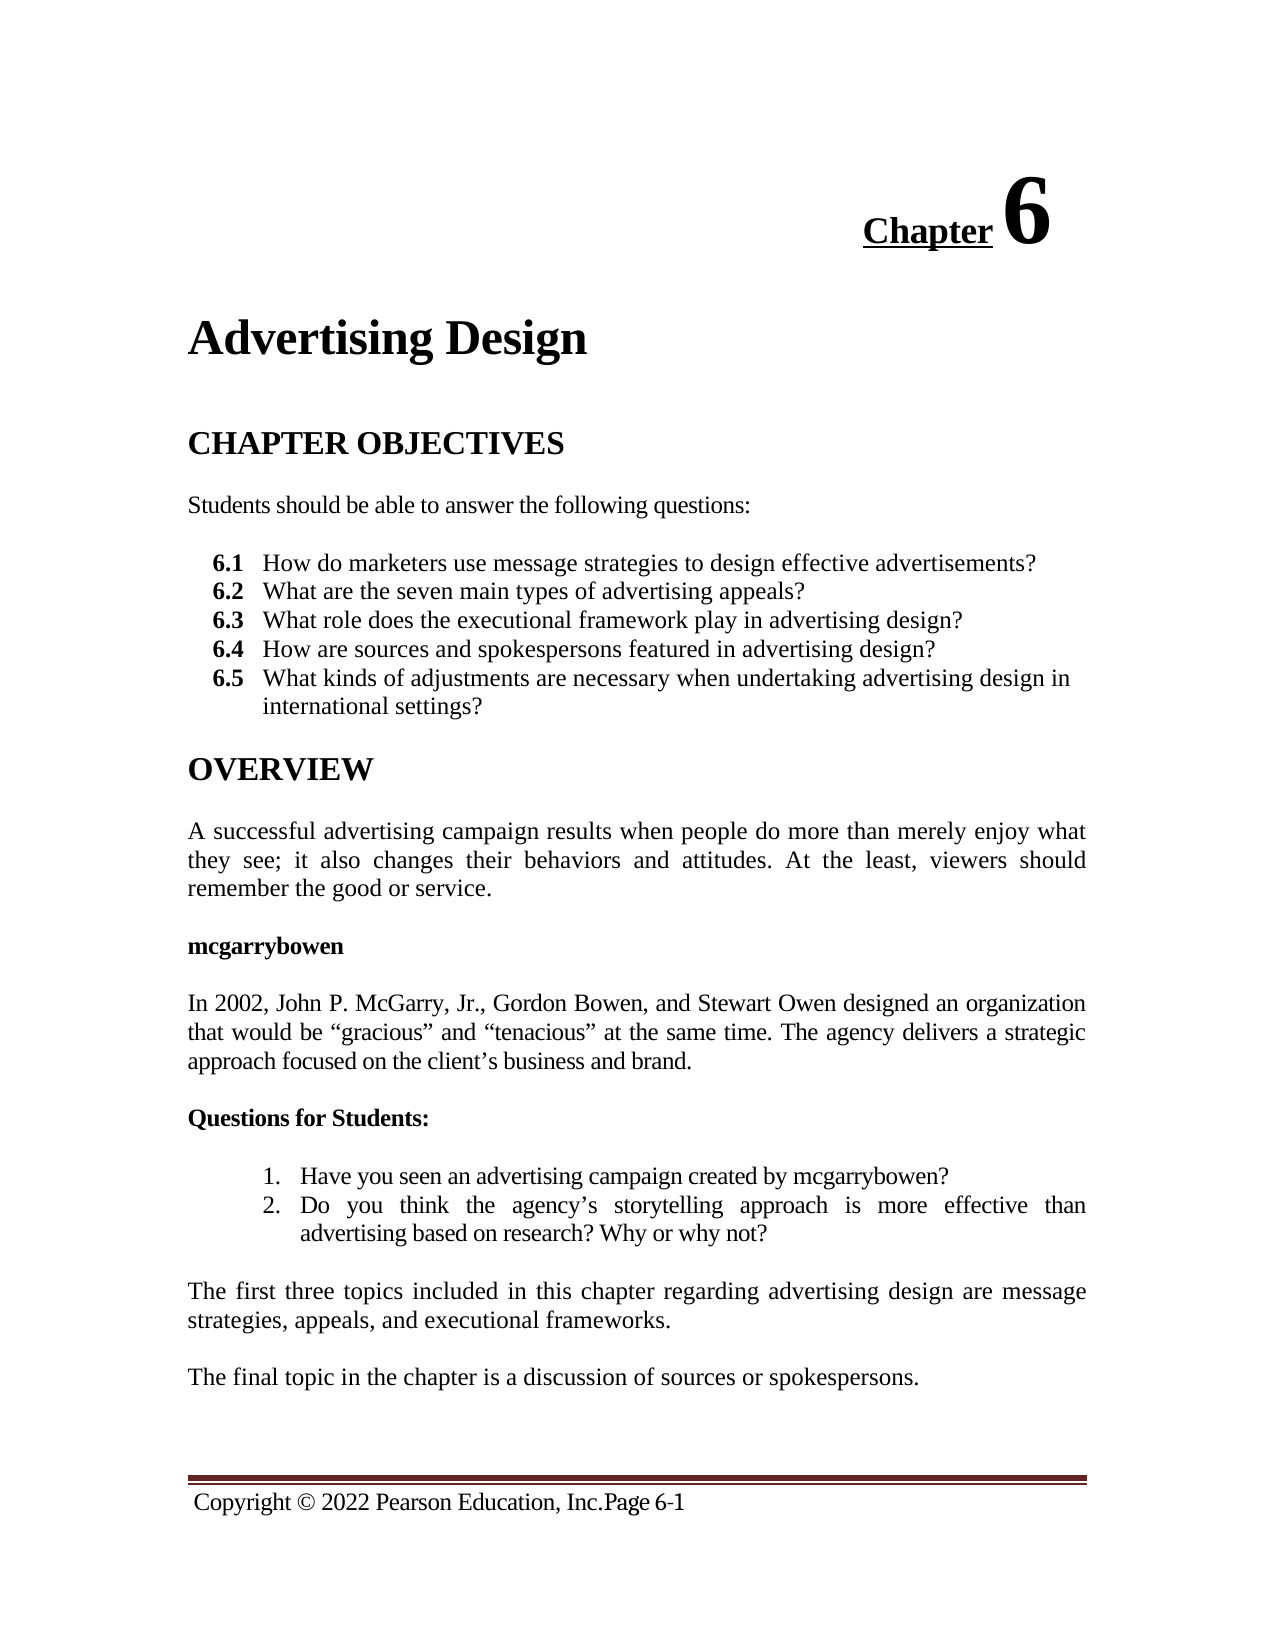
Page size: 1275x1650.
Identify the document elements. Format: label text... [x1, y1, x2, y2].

text The final topic in the chapter is a discussion of sources or spokespersons. [187, 1362, 1087, 1391]
text 6.5 What kinds of adjustments are necessary when undertaking advertising design in international settings? [187, 663, 1087, 720]
text 6.3 What role does the executional framework play in advertising design? [187, 605, 1087, 634]
subtitle Advertising Design [187, 308, 1087, 366]
text The first three topics included in this chapter regarding advertising design are message strategies, appeals, and executional frameworks. [187, 1276, 1087, 1333]
text 6.2 What are the seven main types of advertising appeals? [187, 576, 1087, 605]
subtitle A successful advertising campaign results when people do more than merely enjoy what they see; it also changes their behaviors and attitudes. At the least, viewers should remember the good or service. [187, 816, 1087, 902]
text mcgarrybowen [187, 931, 1087, 960]
text 6.4 How are sources and spokespersons featured in advertising design? [187, 634, 1087, 663]
text 6.1 How do marketers use message strategies to design effective advertisements? [187, 548, 1087, 576]
list Do you think the agency’s storytelling approach is more effective than advertising based on research? Why or why not? [262, 1190, 1087, 1247]
text Students should be able to answer the following questions: [187, 490, 1087, 519]
text Chapter 6 [187, 150, 1087, 265]
list Have you seen an advertising campaign created by mcgarrybowen? [262, 1161, 1087, 1190]
subtitle CHAPTER OBJECTIVES [187, 423, 1087, 461]
text Questions for Students: [187, 1103, 1087, 1132]
subtitle OVERVIEW [187, 749, 1087, 787]
text In 2002, John P. McGarry, Jr., Gordon Bowen, and Stewart Owen designed an organization that would be “gracious” and “tenacious” at the same time. The agency delivers a strategic approach focused on the client’s business and brand. [187, 988, 1087, 1075]
